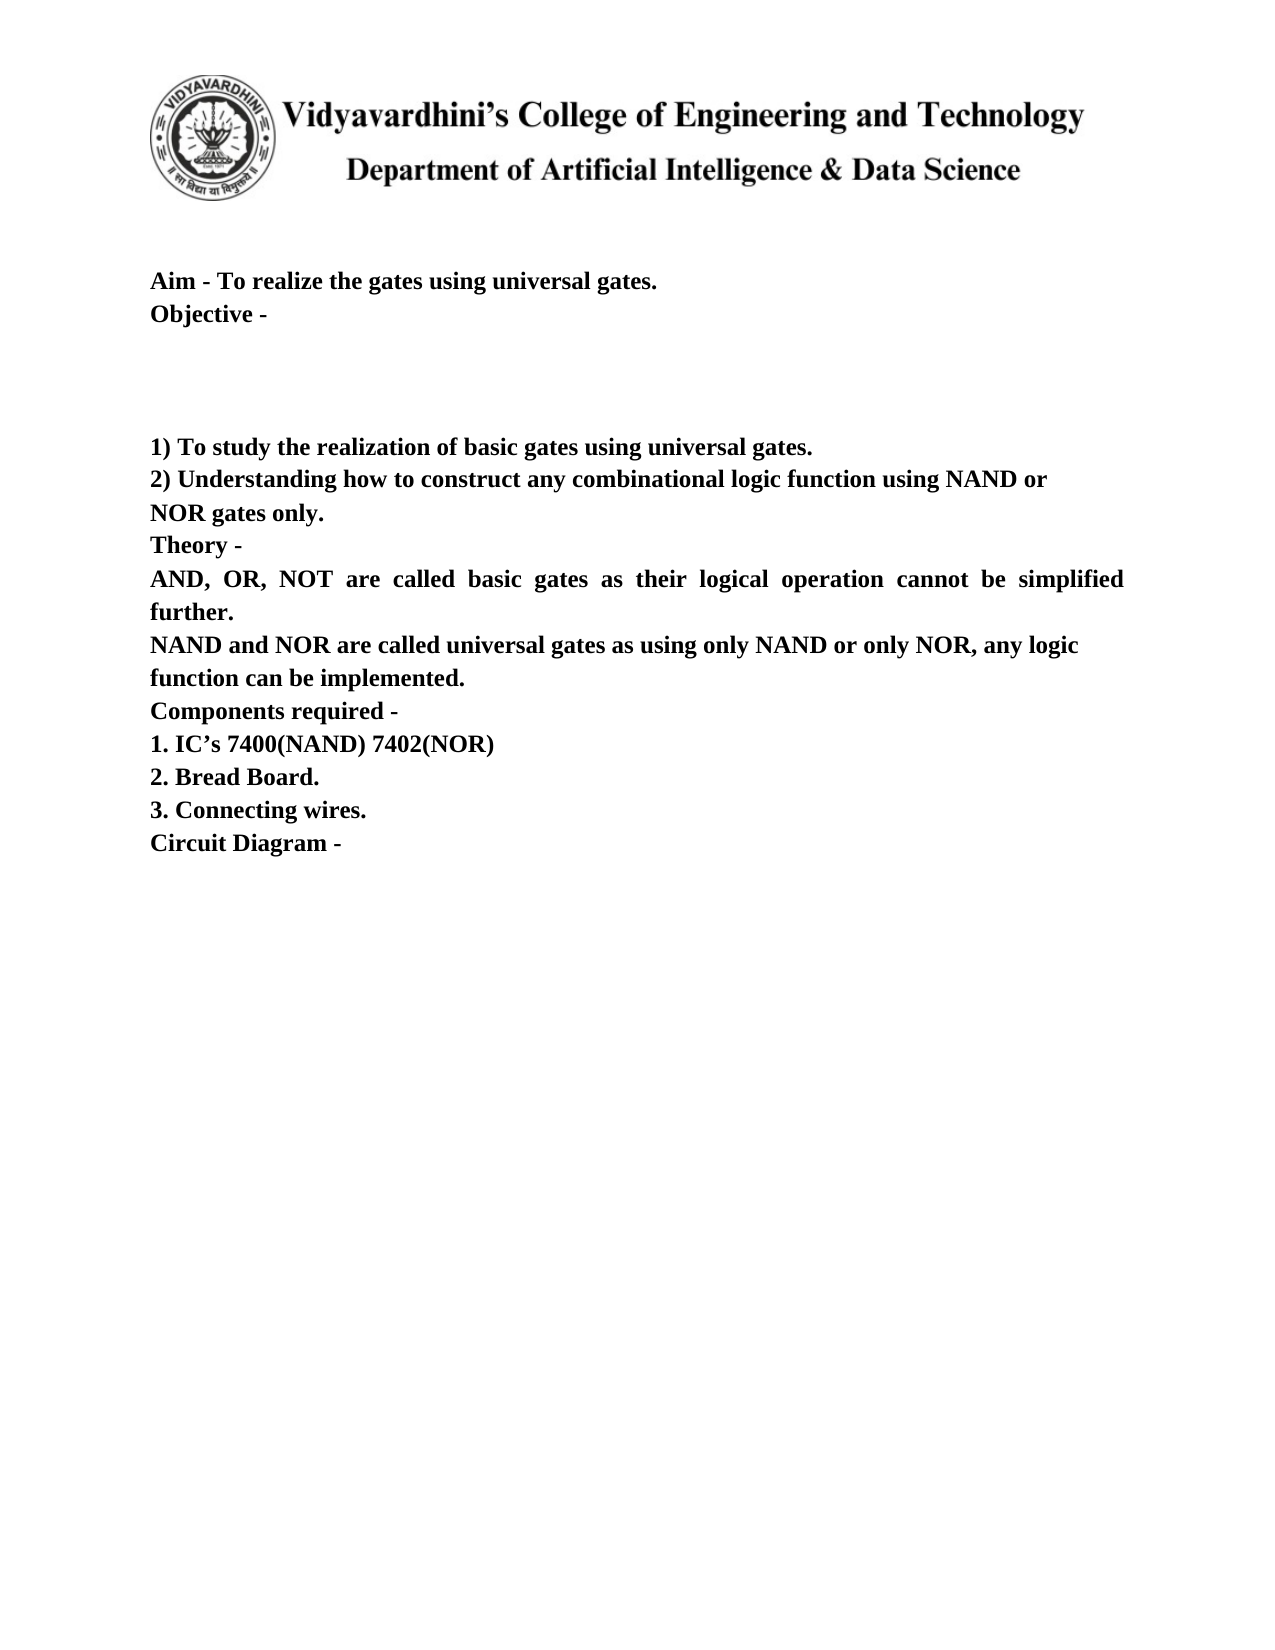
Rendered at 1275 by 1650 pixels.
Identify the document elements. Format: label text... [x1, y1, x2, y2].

text Aim - To realize the gates using universal gates. [150, 266, 1125, 295]
text 2) Understanding how to construct any combinational logic function using NAND or [150, 464, 1125, 493]
text Theory - [150, 531, 1125, 559]
text NOR gates only. [150, 498, 1125, 526]
text 1) To study the realization of basic gates using universal gates. [150, 432, 1125, 460]
text 3. Connecting wires. [150, 795, 1125, 823]
text 1. IC’s 7400(NAND) 7402(NOR) [150, 729, 1125, 757]
picture [150, 75, 1091, 201]
text Components required - [150, 696, 1125, 724]
text AND, OR, NOT are called basic gates as their logical operation cannot be simplified further. [150, 564, 1125, 625]
text Objective - [150, 299, 1125, 328]
text function can be implemented. [150, 663, 1125, 691]
text 2. Bread Board. [150, 762, 1125, 791]
text NAND and NOR are called universal gates as using only NAND or only NOR, any logic [150, 630, 1125, 658]
text Circuit Diagram - [150, 828, 1125, 857]
